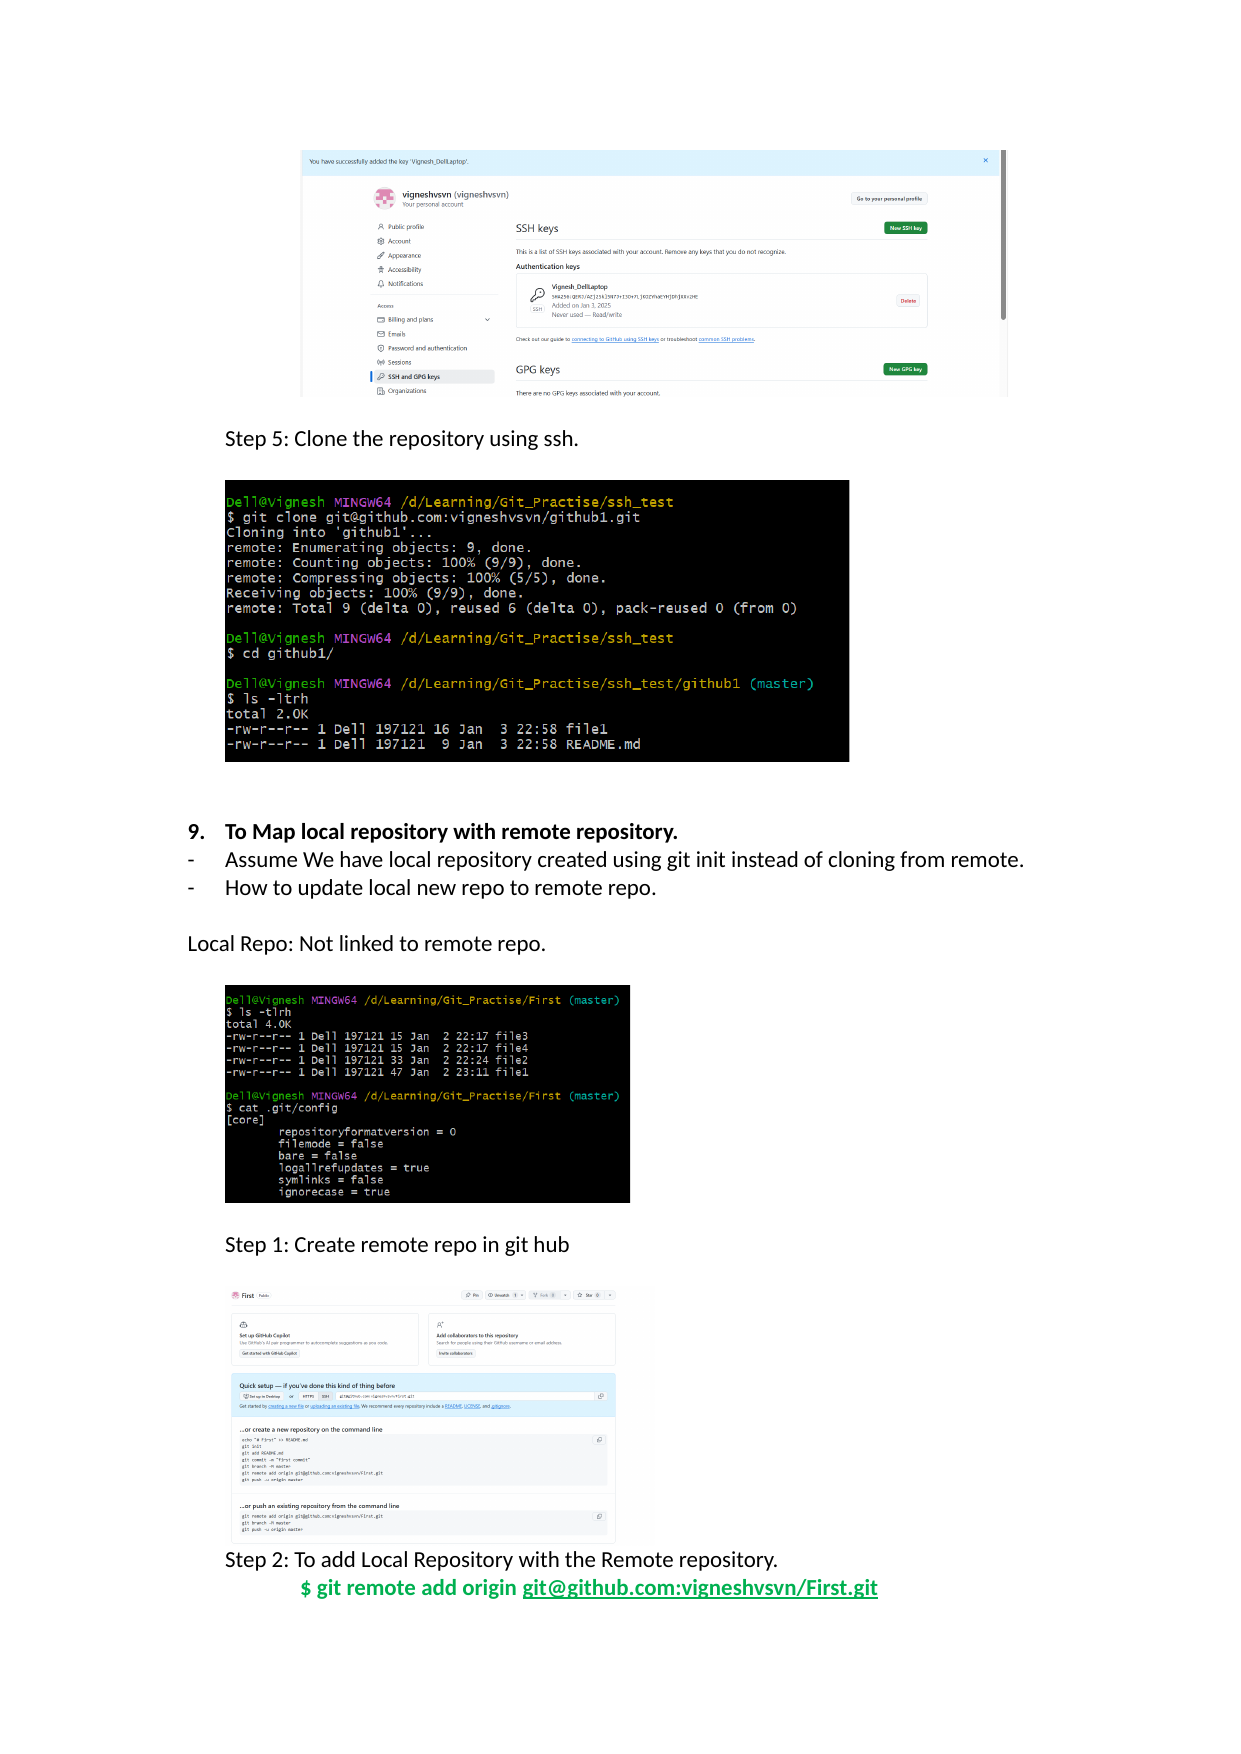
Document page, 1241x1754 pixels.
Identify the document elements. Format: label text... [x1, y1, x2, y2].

text Step 2: To add Local Repository with the Remote repository. [225, 1545, 1090, 1573]
text Local Repo: Not linked to remote repo. [150, 929, 1090, 957]
text Step 5: Clone the repository using ssh. [150, 424, 1090, 452]
list How to update local new repo to remote repo. [187, 873, 1090, 901]
text $ git remote add origin git@github.com:vigneshvsvn/First.git [225, 1573, 1090, 1601]
picture [300, 150, 1009, 397]
picture [225, 1286, 655, 1546]
text Step 1: Create remote repo in git hub [225, 1231, 1090, 1259]
list Assume We have local repository created using git init instead of cloning from remote. [187, 845, 1090, 873]
picture [225, 985, 630, 1203]
picture [225, 480, 850, 762]
list To Map local repository with remote repository. [187, 817, 1090, 845]
